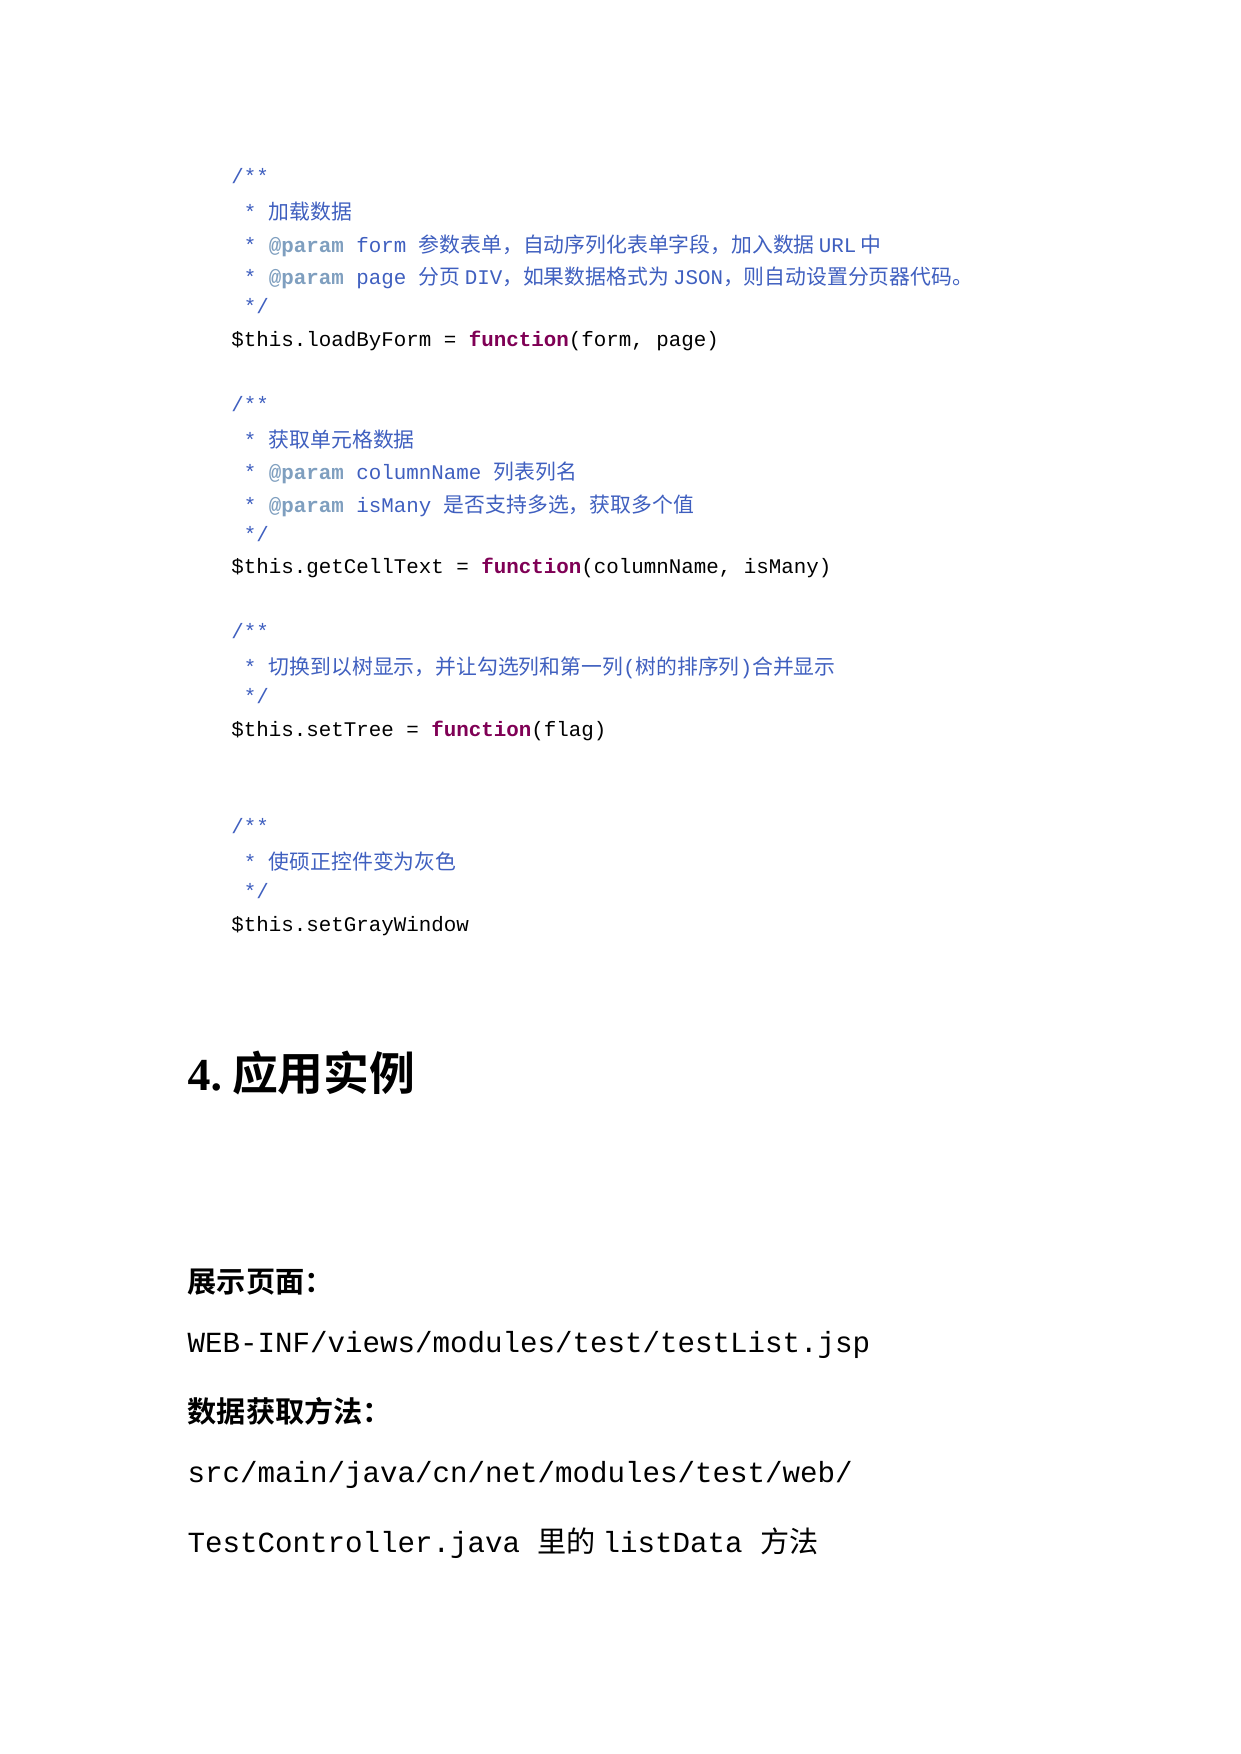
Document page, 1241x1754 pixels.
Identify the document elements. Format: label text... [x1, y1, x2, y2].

text */ [187, 877, 1053, 909]
text */ [187, 519, 1053, 552]
text */ [187, 682, 1053, 714]
text 数据获取方法： [187, 1377, 1053, 1442]
text * @param page 分页DIV，如果数据格式为JSON，则自动设置分页器代码。 [187, 259, 1053, 292]
text * @param form 参数表单，自动序列化表单字段，加入数据URL中 [187, 227, 1053, 259]
text $this.setTree = function(flag) [187, 714, 1053, 747]
text * 使硕正控件变为灰色 [187, 844, 1053, 877]
text * 获取单元格数据 [187, 422, 1053, 454]
text src/main/java/cn/net/modules/test/web/TestController.java 里的 listData 方法 [187, 1442, 1053, 1572]
text $this.loadByForm = function(form, page) [187, 324, 1053, 357]
text /** [187, 389, 1053, 422]
text */ [187, 292, 1053, 324]
text $this.setGrayWindow [187, 909, 1053, 942]
text * 切换到以树显示，并让勾选列和第一列(树的排序列)合并显示 [187, 649, 1053, 682]
text /** [187, 812, 1053, 844]
text $this.getCellText = function(columnName, isMany) [187, 552, 1053, 584]
text /** [187, 617, 1053, 649]
text * 加载数据 [187, 194, 1053, 227]
text /** [187, 162, 1053, 194]
text 展示页面： [187, 1247, 1053, 1312]
text WEB-INF/views/modules/test/testList.jsp [187, 1312, 1053, 1377]
text * @param columnName 列表列名 [187, 454, 1053, 487]
subtitle 应用实例 [187, 1022, 1053, 1119]
text * @param isMany 是否支持多选，获取多个值 [187, 487, 1053, 519]
